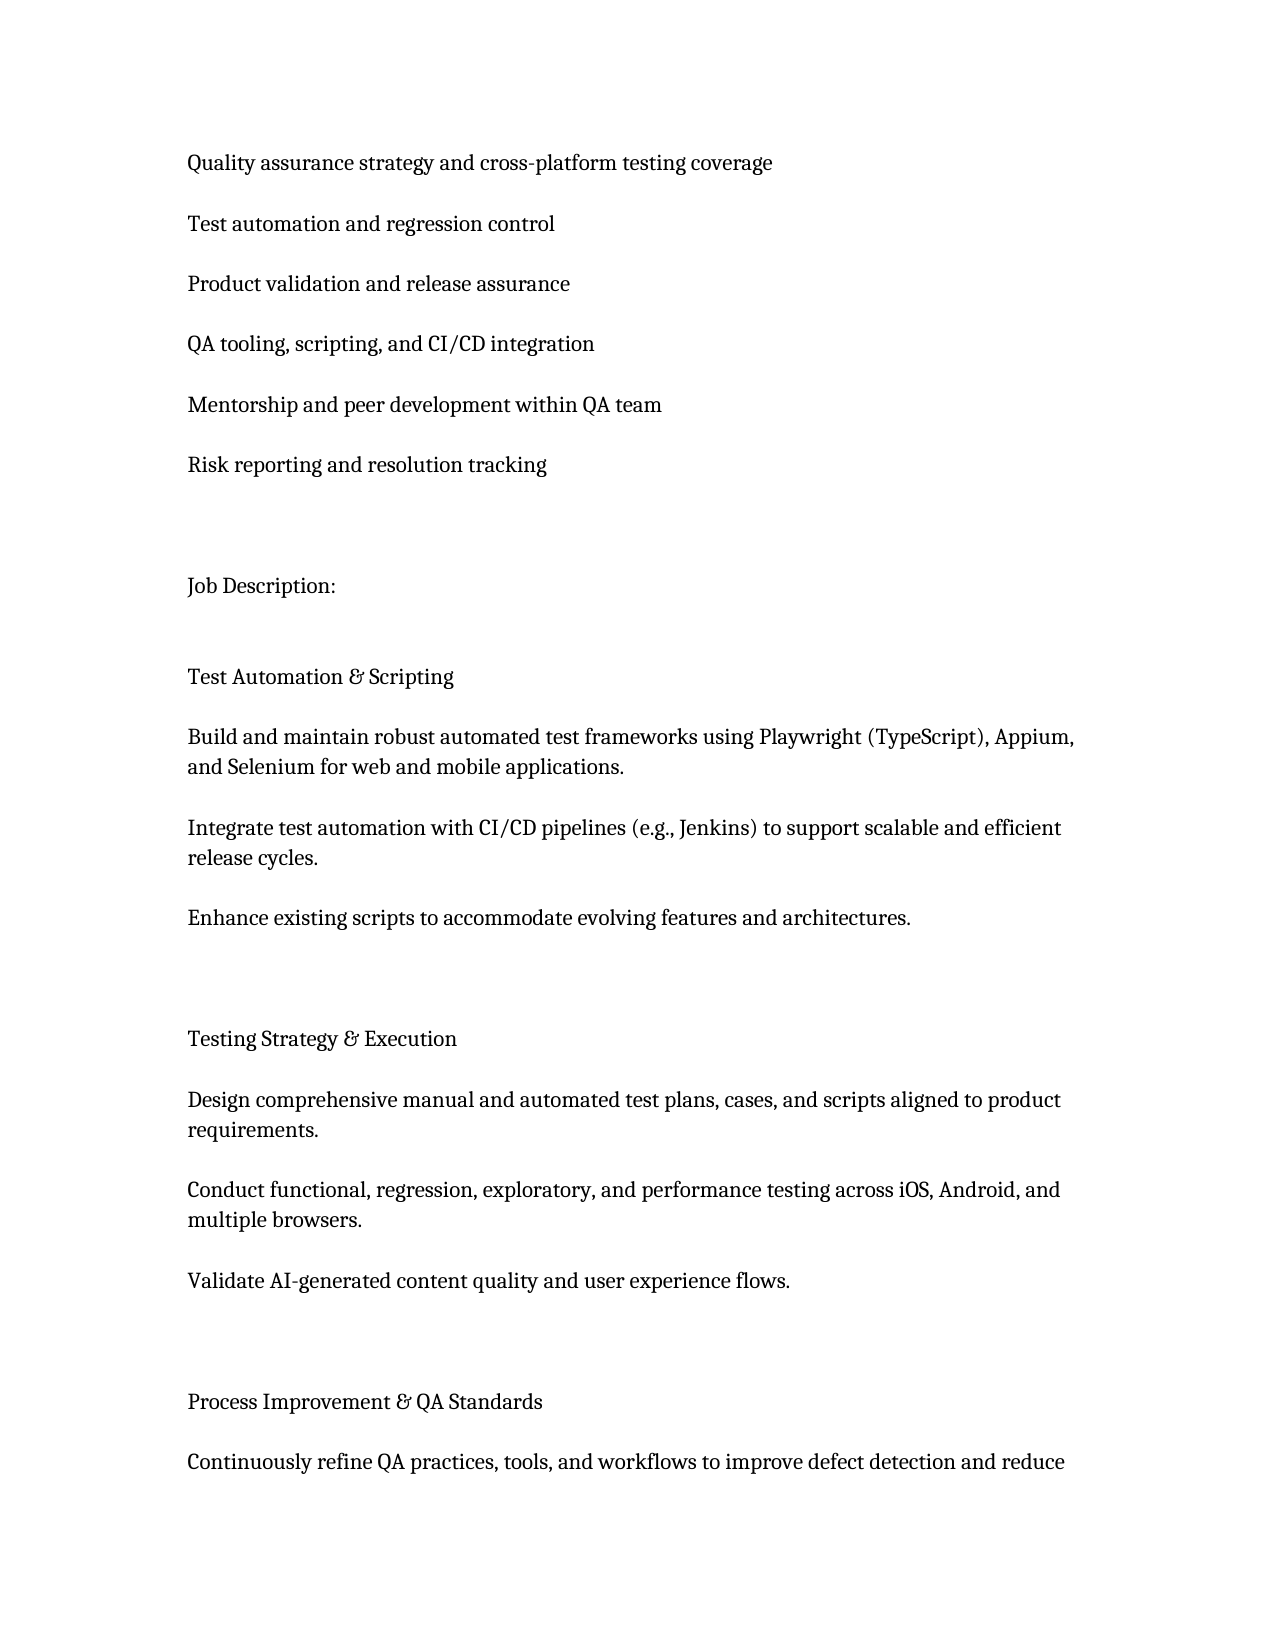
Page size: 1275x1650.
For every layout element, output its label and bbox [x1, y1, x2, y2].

text [187, 150, 1087, 1475]
